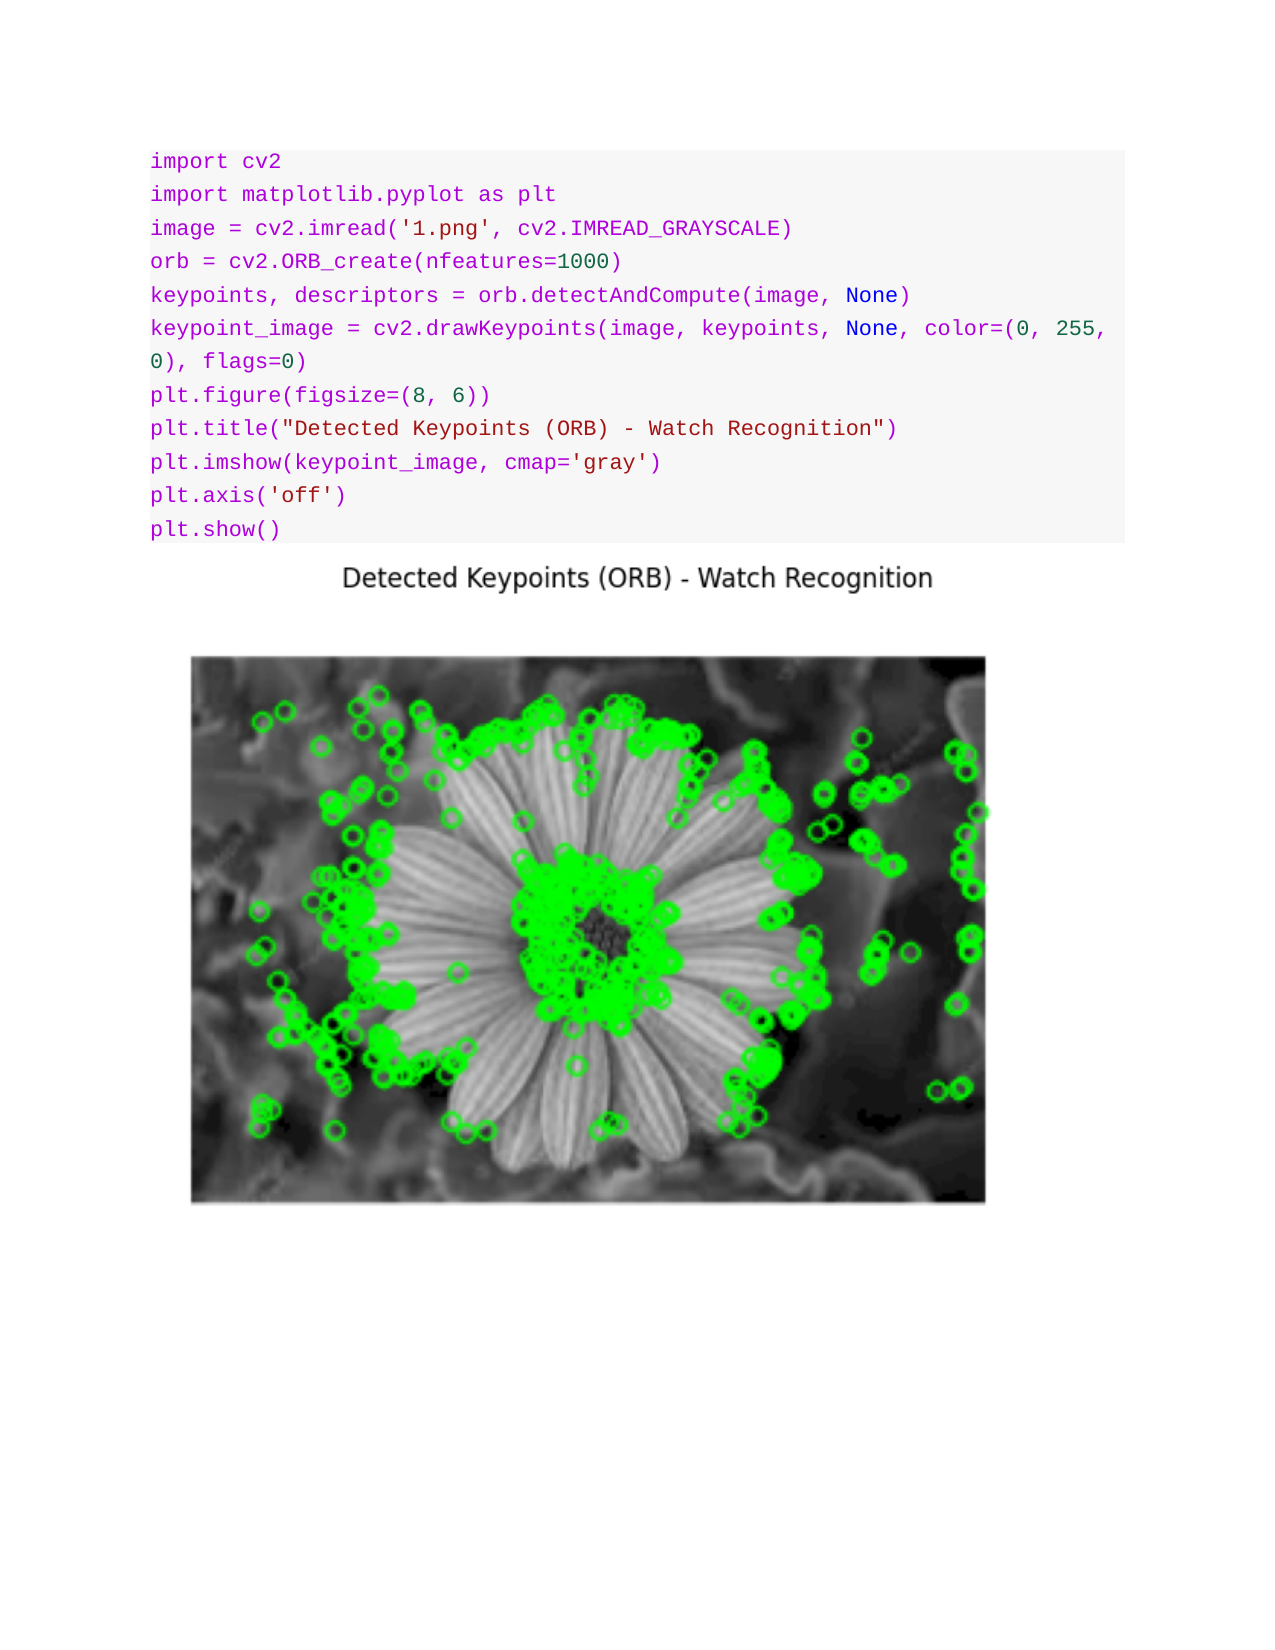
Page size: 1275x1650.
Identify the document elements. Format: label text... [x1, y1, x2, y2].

text plt.show() [150, 518, 1125, 543]
text import matplotlib.pyplot as plt [150, 183, 1125, 208]
text plt.title("Detected Keypoints (ORB) - Watch Recognition") [150, 417, 1125, 442]
picture [150, 551, 1125, 1241]
text plt.axis('off') [150, 484, 1125, 509]
text orb = cv2.ORB_create(nfeatures=1000) [150, 250, 1125, 275]
text image = cv2.imread('1.png', cv2.IMREAD_GRAYSCALE) [150, 217, 1125, 242]
text plt.imshow(keypoint_image, cmap='gray') [150, 451, 1125, 476]
text plt.figure(figsize=(8, 6)) [150, 384, 1125, 409]
text import cv2 [150, 150, 1125, 175]
text keypoint_image = cv2.drawKeypoints(image, keypoints, None, color=(0, 255, 0), flags=0) [150, 317, 1125, 375]
text keypoints, descriptors = orb.detectAndCompute(image, None) [150, 284, 1125, 308]
